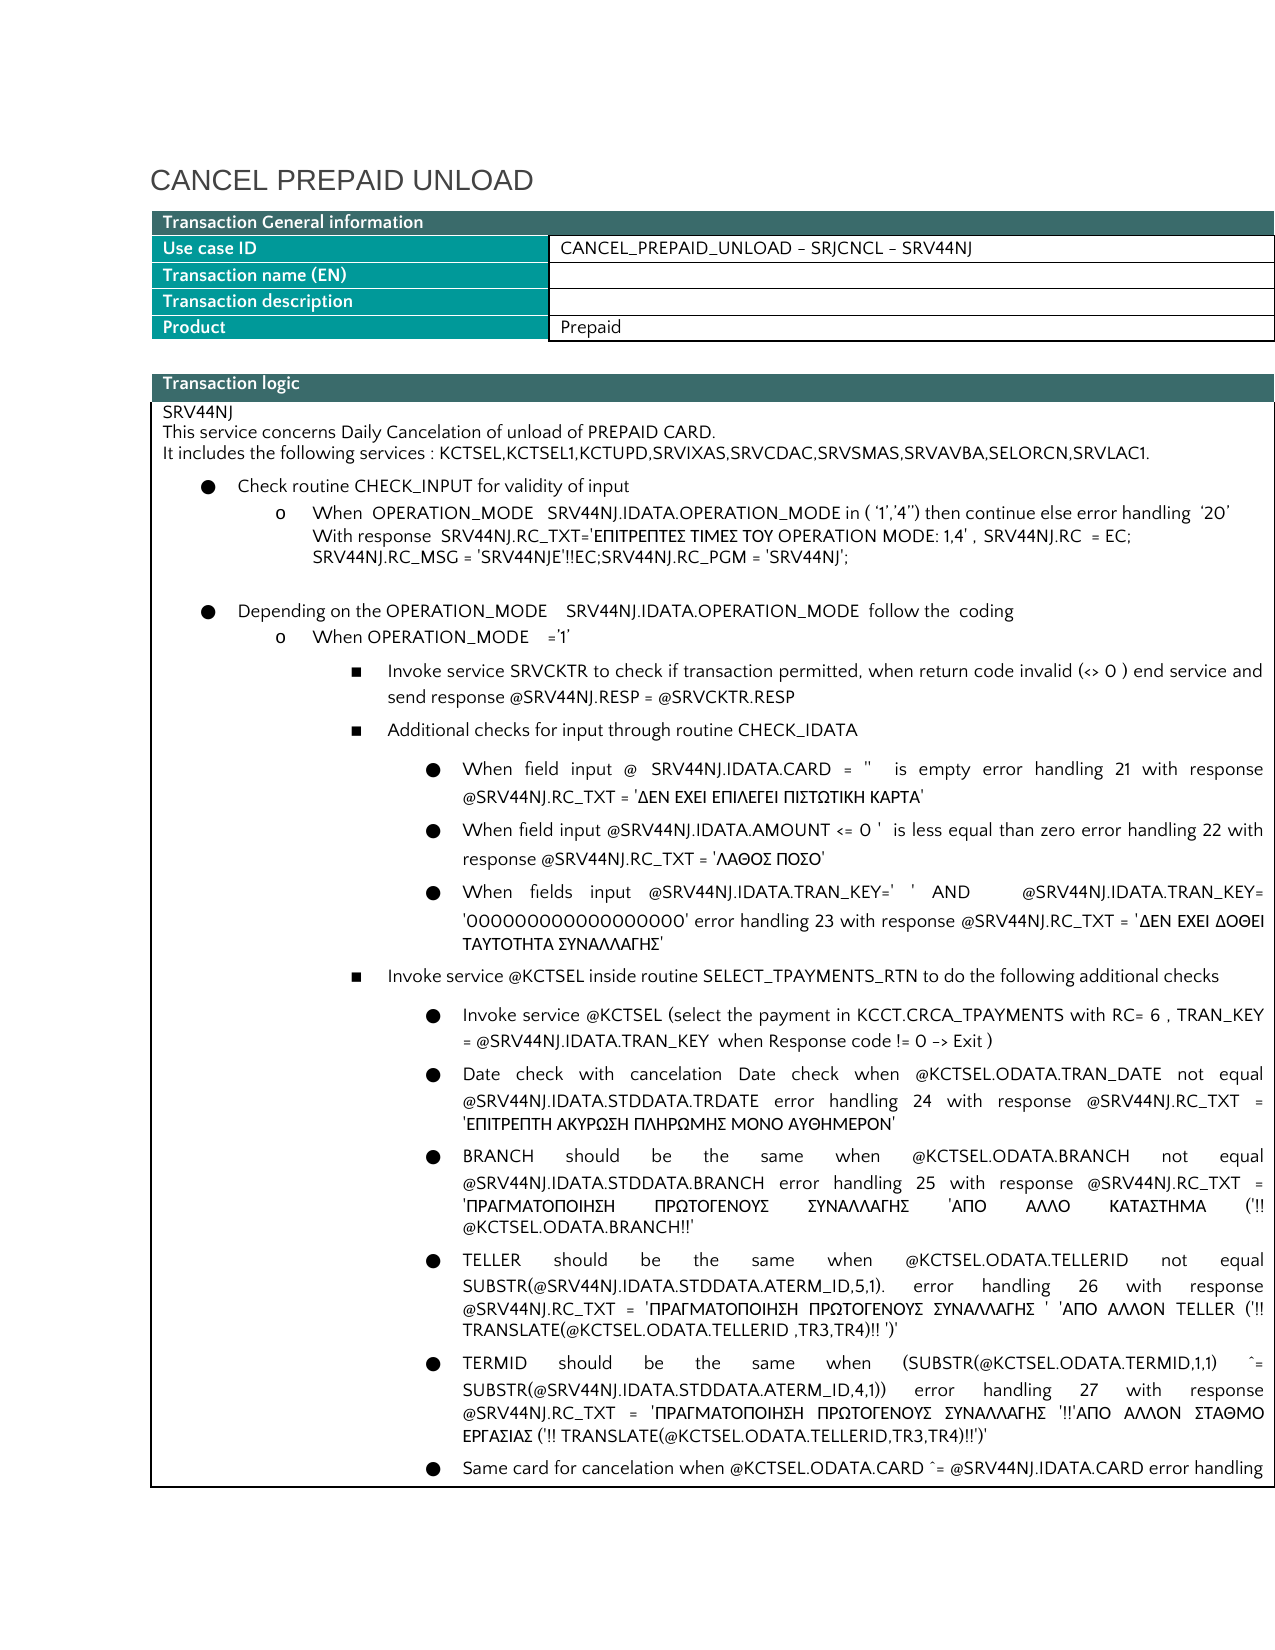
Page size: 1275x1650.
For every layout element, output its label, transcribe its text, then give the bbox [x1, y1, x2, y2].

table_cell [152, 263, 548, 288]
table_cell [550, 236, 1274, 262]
subtitle CANCEL PREPAID UNLOAD [150, 162, 1125, 196]
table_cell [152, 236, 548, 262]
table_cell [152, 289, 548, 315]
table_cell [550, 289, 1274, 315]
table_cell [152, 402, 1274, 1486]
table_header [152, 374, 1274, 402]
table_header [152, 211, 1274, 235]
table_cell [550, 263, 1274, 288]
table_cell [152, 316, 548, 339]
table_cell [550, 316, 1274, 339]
